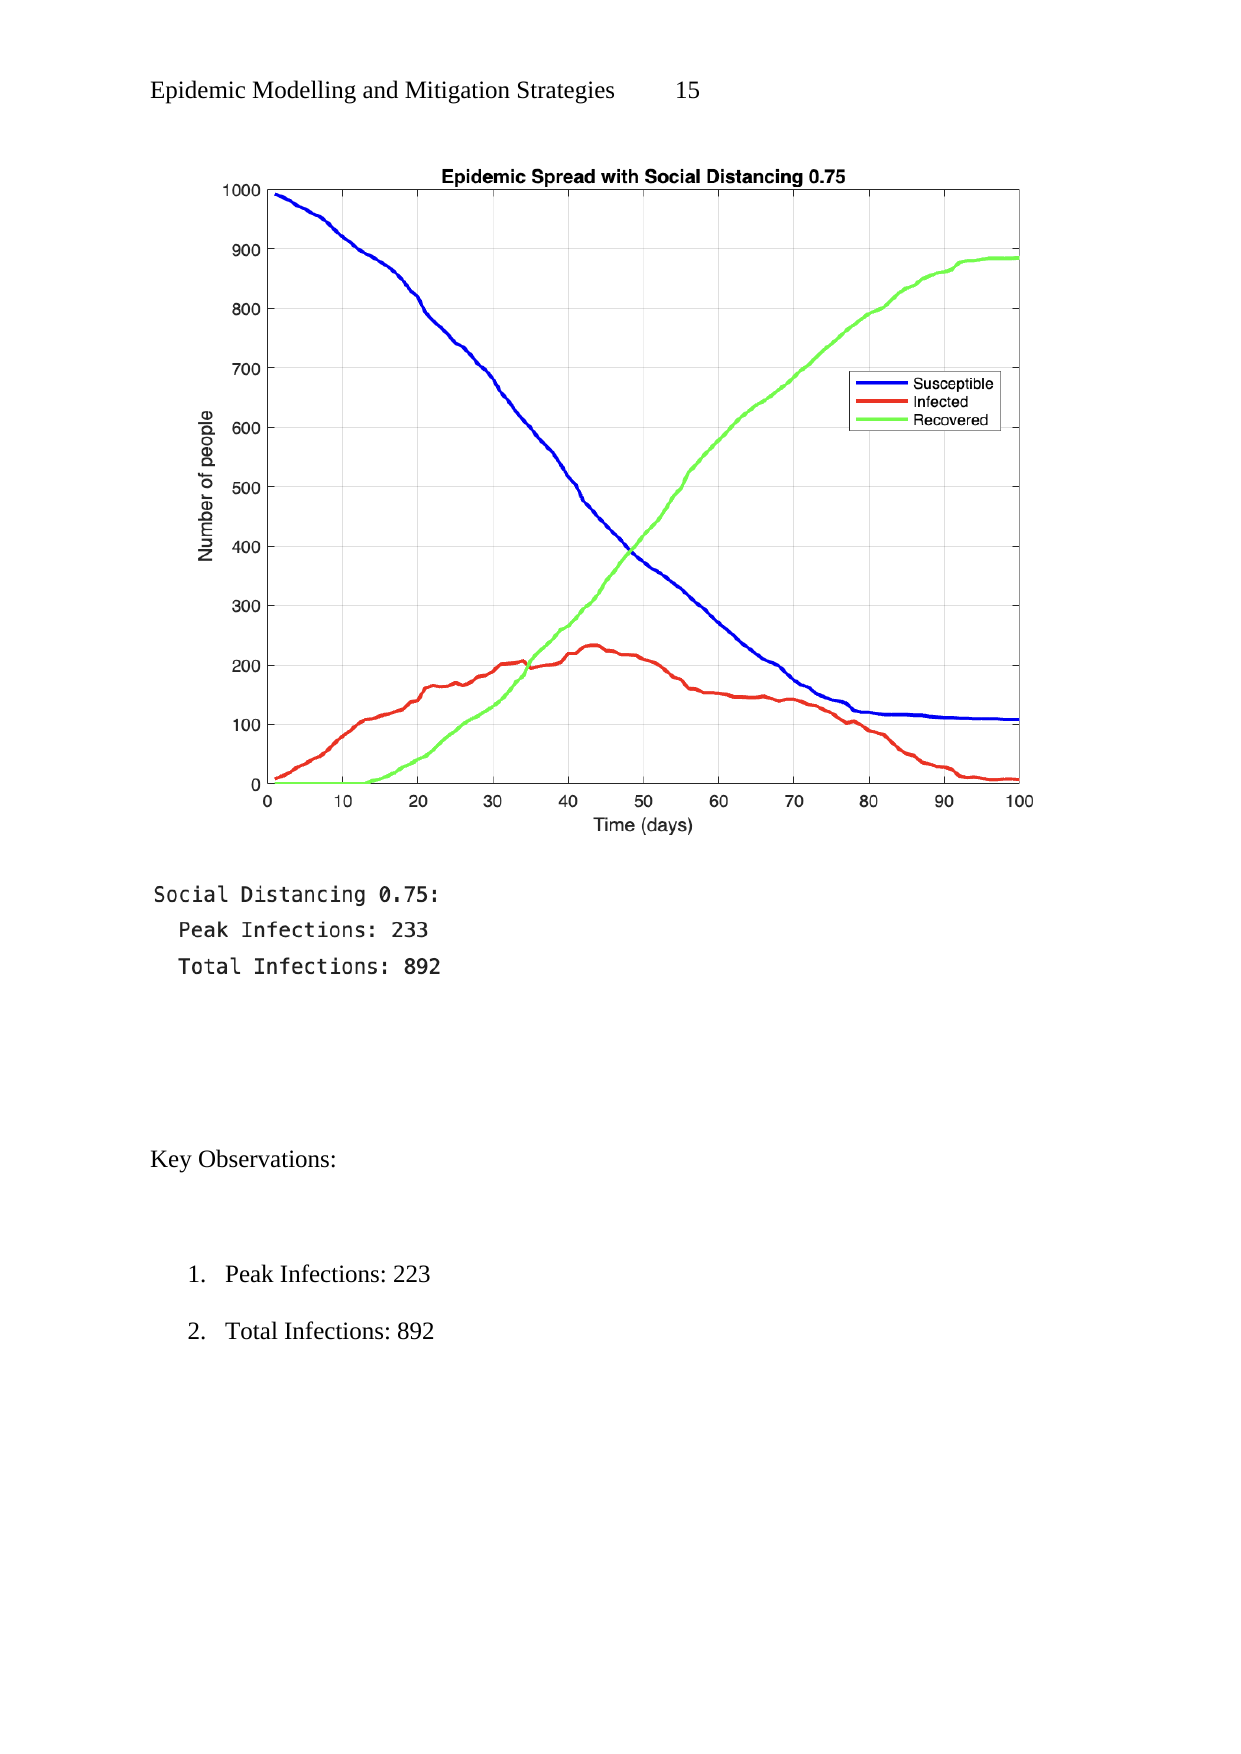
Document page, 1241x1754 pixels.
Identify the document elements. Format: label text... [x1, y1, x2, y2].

text Key Observations: [150, 1144, 1090, 1173]
list Total Infections: 892 [187, 1316, 1090, 1345]
list Peak Infections: 223 [187, 1259, 1090, 1288]
picture [150, 150, 1091, 1001]
